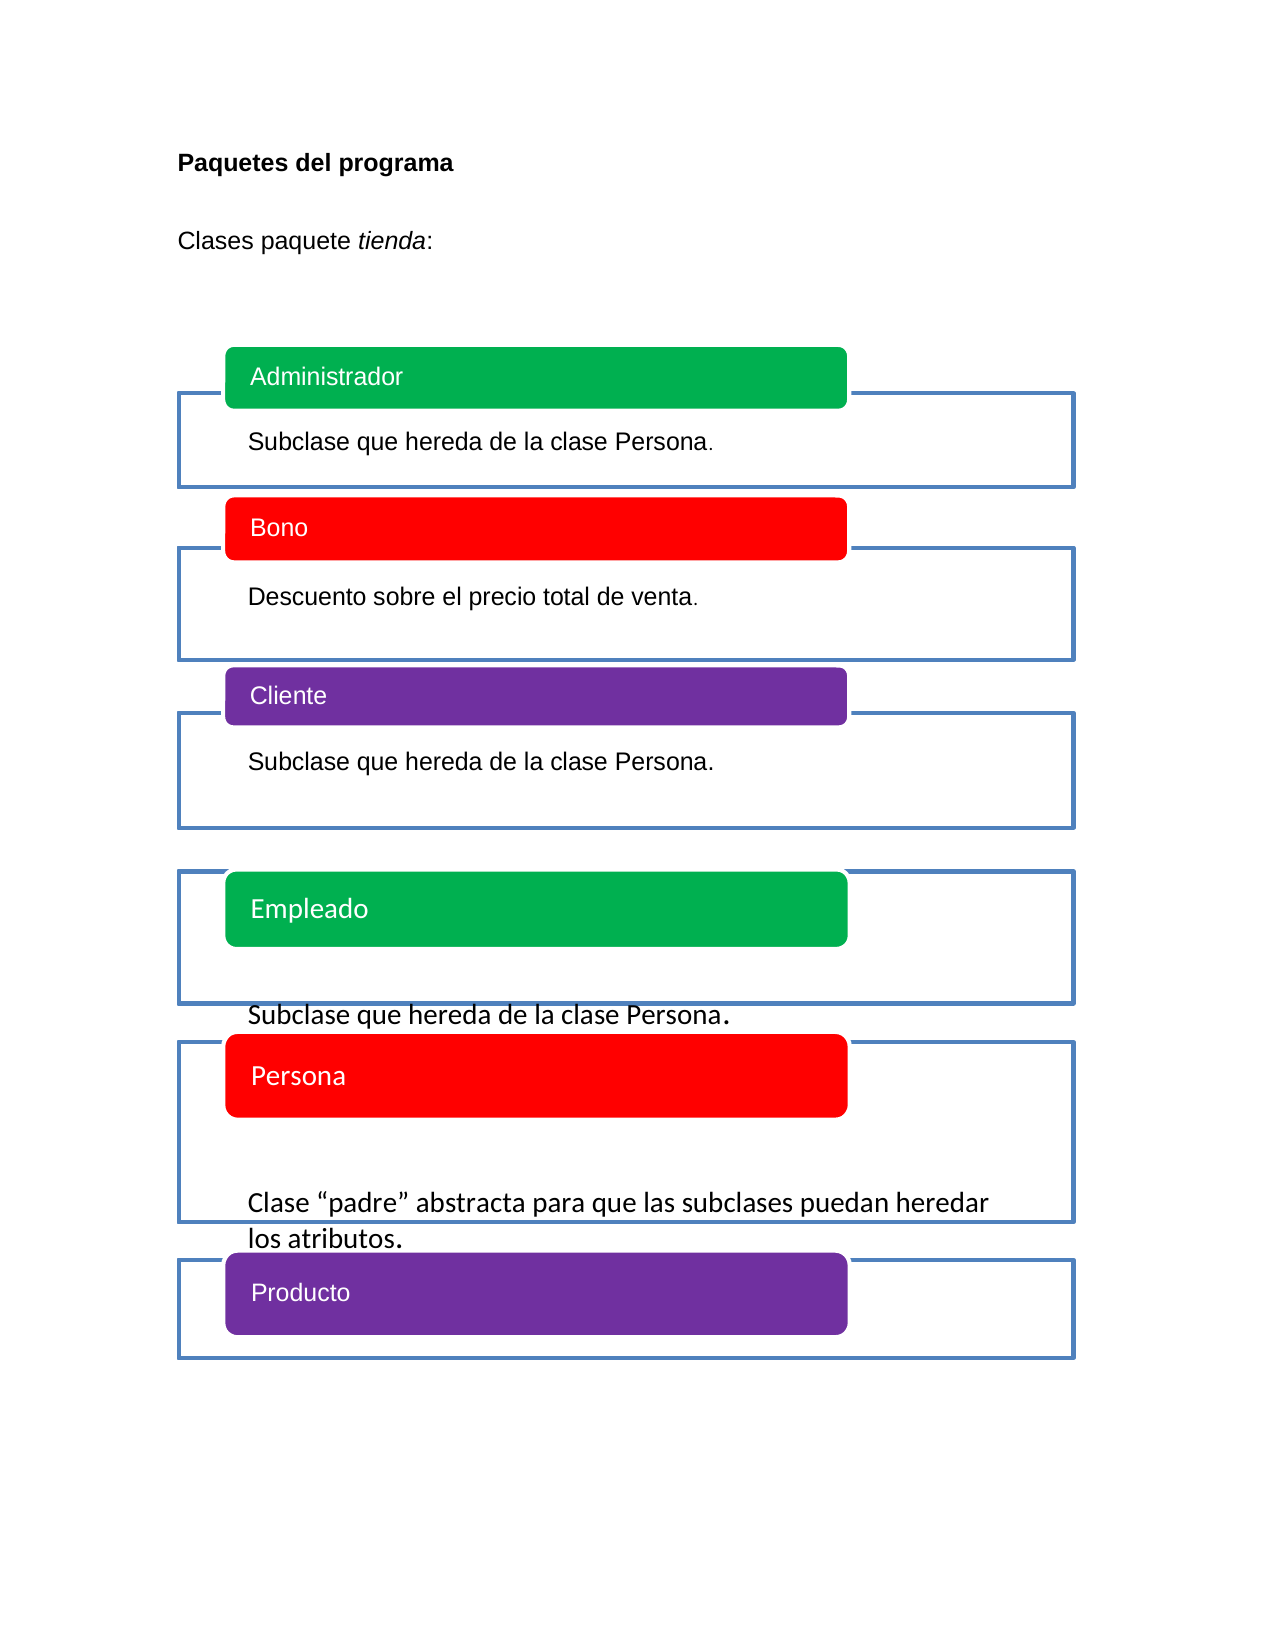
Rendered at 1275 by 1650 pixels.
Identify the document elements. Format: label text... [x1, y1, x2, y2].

text Paquetes del programa [177, 148, 1098, 176]
text Clases paquete tienda: [177, 226, 1098, 255]
